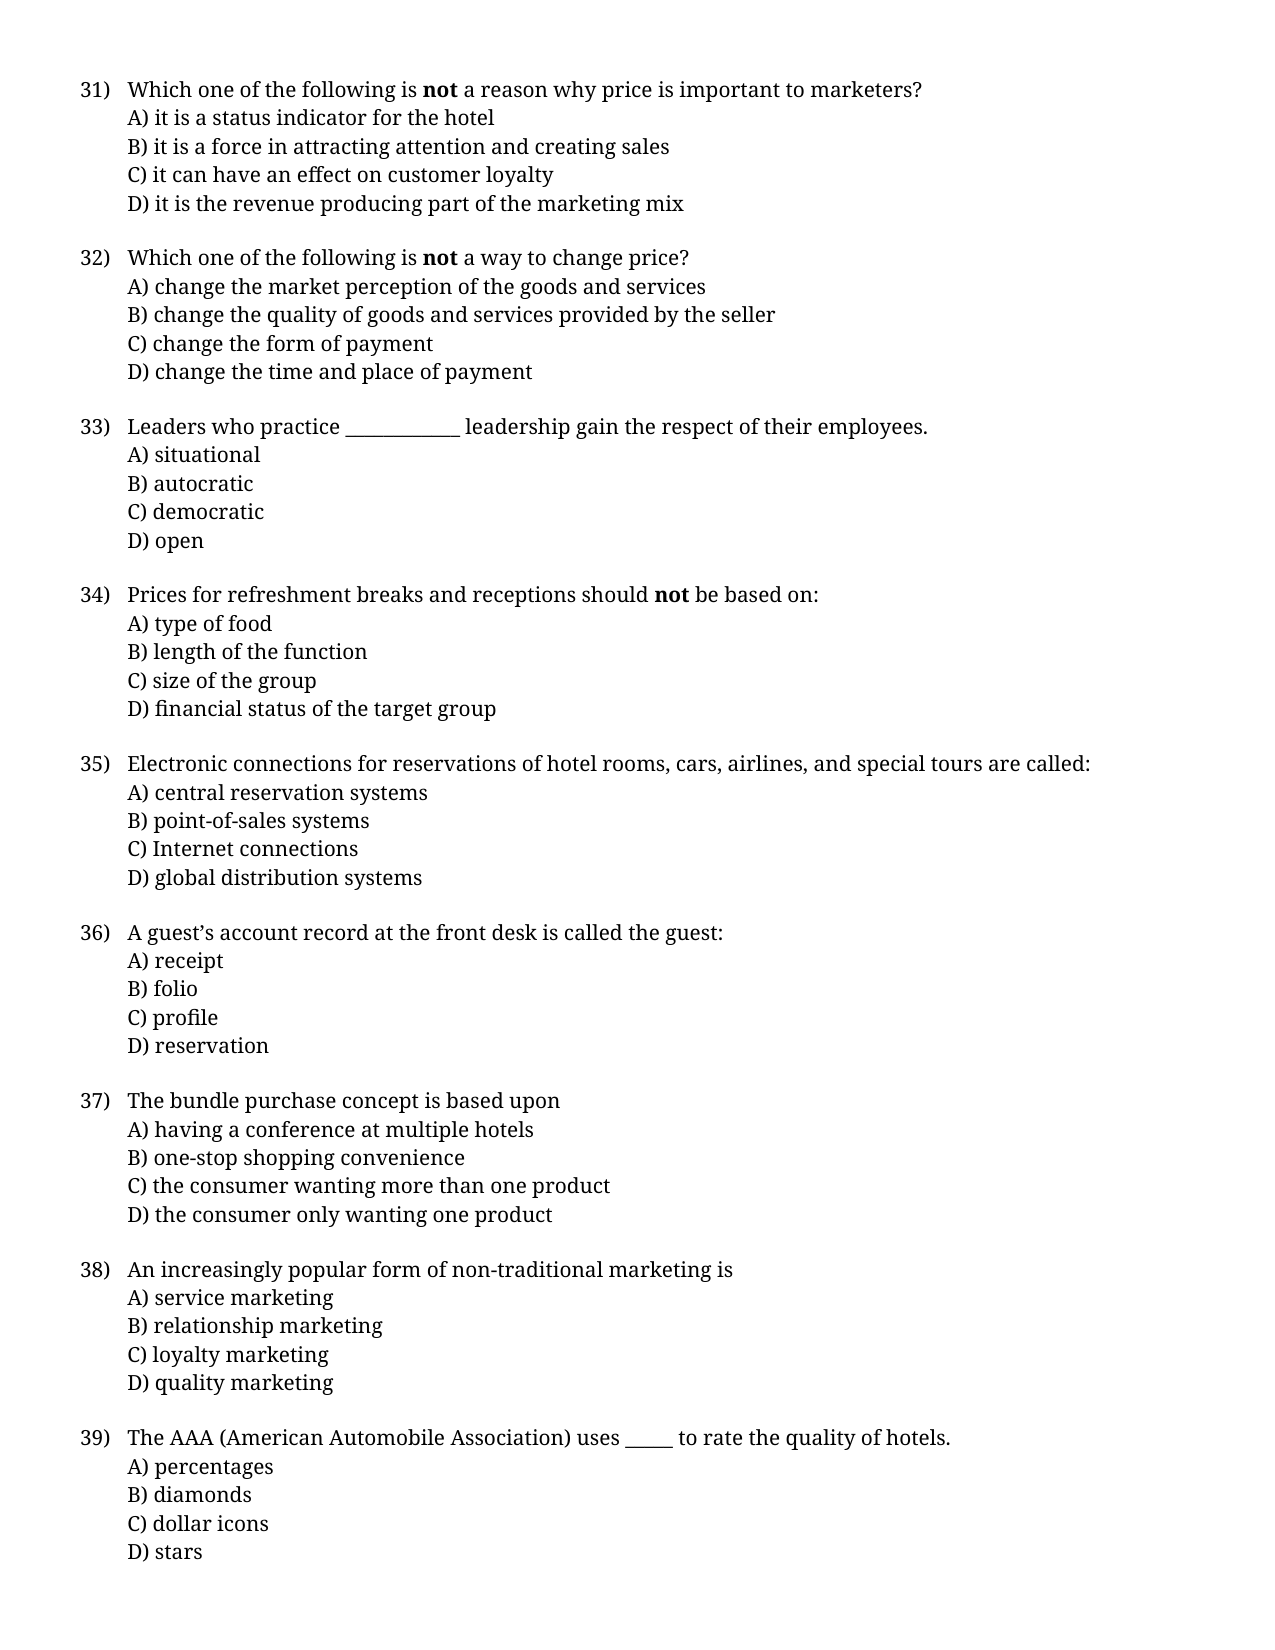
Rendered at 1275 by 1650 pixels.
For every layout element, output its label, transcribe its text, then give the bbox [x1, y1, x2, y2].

text C) the consumer wanting more than one product [80, 1172, 1200, 1200]
text B) length of the function [80, 637, 1200, 666]
text D) global distribution systems [80, 863, 1200, 891]
text 38) An increasingly popular form of non-traditional marketing is [80, 1255, 1200, 1283]
text D) quality marketing [80, 1368, 1200, 1397]
text D) it is the revenue producing part of the marketing mix [80, 189, 1200, 217]
text 36) A guest’s account record at the front desk is called the guest: [80, 918, 1200, 946]
text 39) The AAA (American Automobile Association) uses _____ to rate the quality of hotels. [80, 1423, 1200, 1452]
text 35) Electronic connections for reservations of hotel rooms, cars, airlines, and special tours are called: [80, 749, 1200, 778]
text 34) Prices for refreshment breaks and receptions should not be based on: [80, 581, 1200, 609]
text C) dollar icons [80, 1509, 1200, 1537]
text B) relationship marketing [80, 1312, 1200, 1340]
text A) it is a status indicator for the hotel [80, 103, 1200, 132]
text 37) The bundle purchase concept is based upon [80, 1086, 1200, 1115]
text D) reservation [80, 1031, 1200, 1060]
text C) loyalty marketing [80, 1340, 1200, 1368]
text A) receipt [80, 946, 1200, 974]
text C) democratic [80, 497, 1200, 526]
text B) diamonds [80, 1480, 1200, 1509]
text B) point-of-sales systems [80, 806, 1200, 834]
text A) service marketing [80, 1283, 1200, 1312]
text D) financial status of the target group [80, 694, 1200, 723]
text C) change the form of payment [80, 329, 1200, 357]
text C) profile [80, 1003, 1200, 1031]
text A) change the market perception of the goods and services [80, 272, 1200, 300]
text C) Internet connections [80, 834, 1200, 863]
text 32) Which one of the following is not a way to change price? [80, 243, 1200, 272]
text 33) Leaders who practice ____________ leadership gain the respect of their employees. [80, 412, 1200, 441]
text B) autocratic [80, 469, 1200, 497]
text D) open [80, 526, 1200, 554]
text C) it can have an effect on customer loyalty [80, 160, 1200, 189]
text A) situational [80, 441, 1200, 469]
text B) folio [80, 974, 1200, 1003]
text A) percentages [80, 1452, 1200, 1480]
text D) the consumer only wanting one product [80, 1200, 1200, 1228]
text B) one-stop shopping convenience [80, 1143, 1200, 1172]
text A) having a conference at multiple hotels [80, 1115, 1200, 1143]
text A) type of food [80, 609, 1200, 637]
text C) size of the group [80, 666, 1200, 694]
text D) stars [80, 1537, 1200, 1566]
text 31) Which one of the following is not a reason why price is important to marketers? [80, 75, 1200, 103]
text D) change the time and place of payment [80, 357, 1200, 386]
text B) it is a force in attracting attention and creating sales [80, 132, 1200, 160]
text B) change the quality of goods and services provided by the seller [80, 300, 1200, 329]
text A) central reservation systems [80, 778, 1200, 806]
